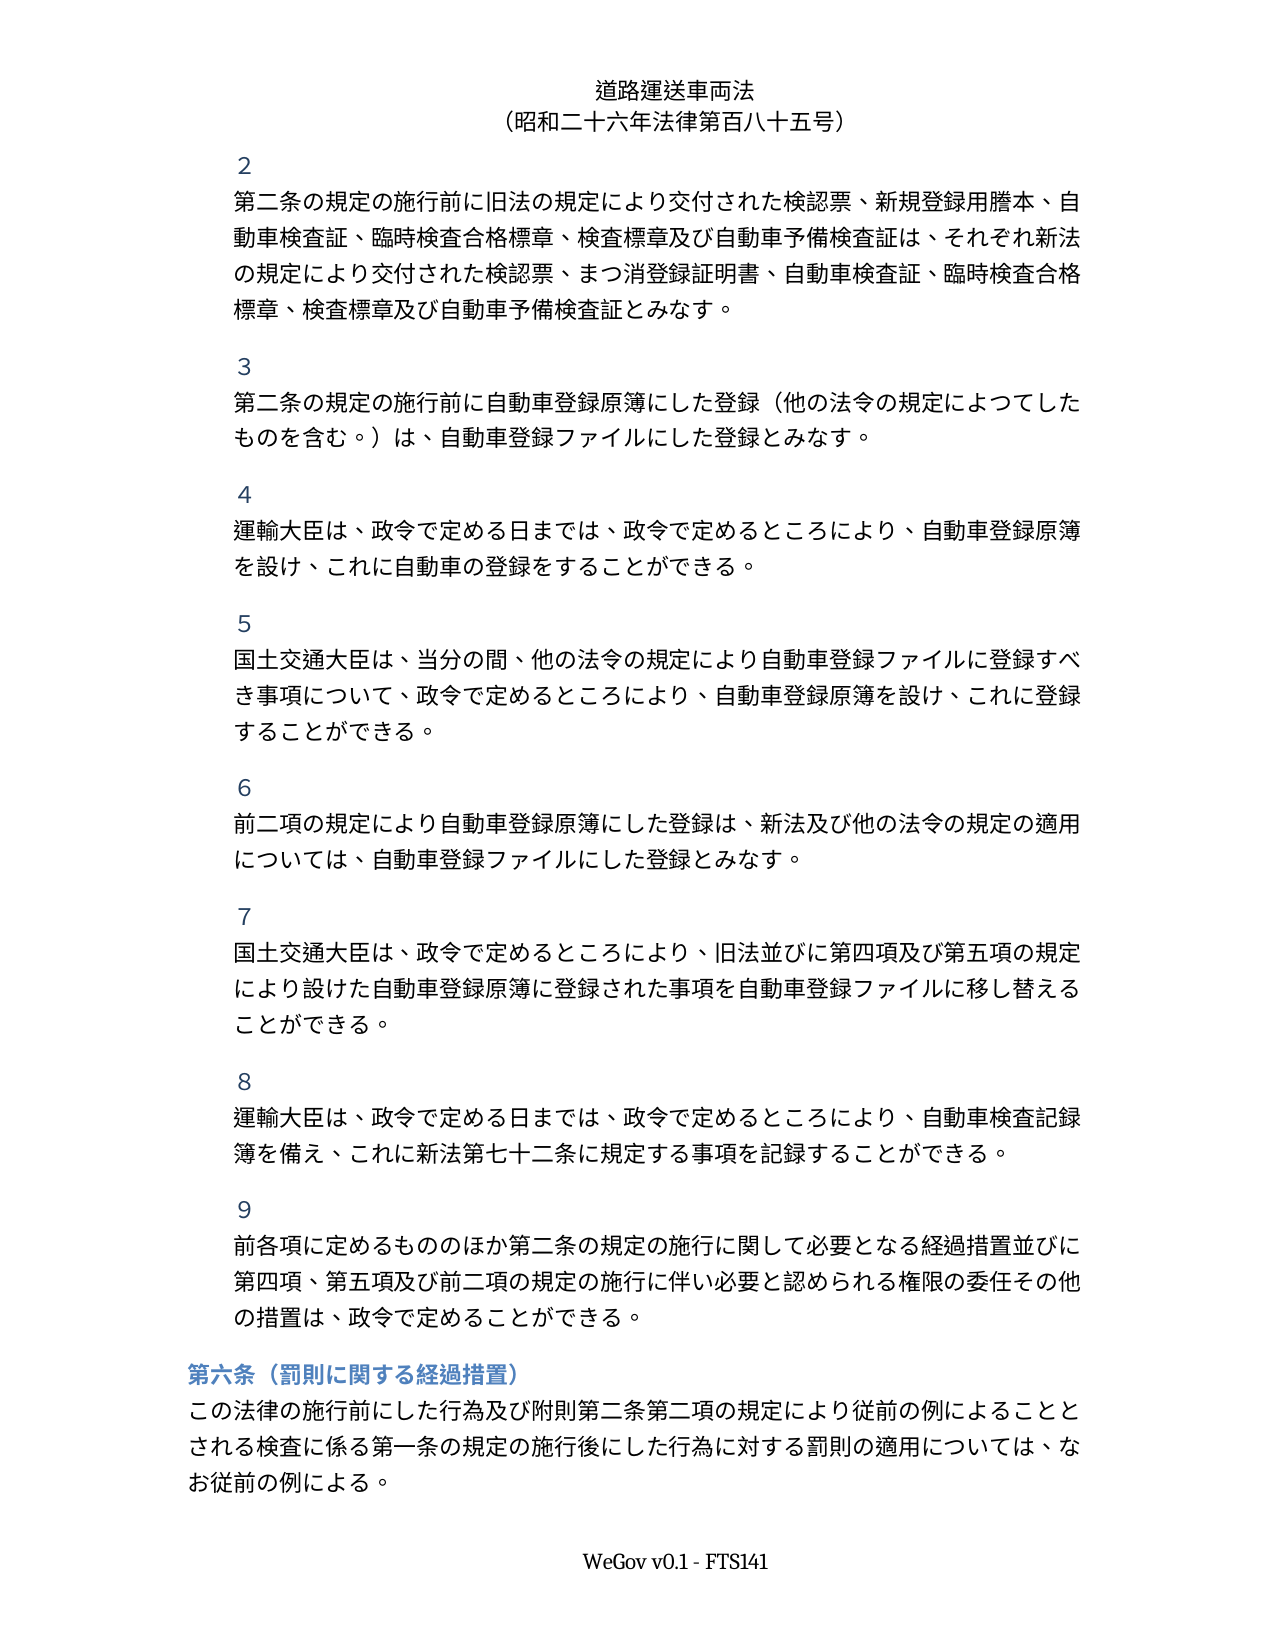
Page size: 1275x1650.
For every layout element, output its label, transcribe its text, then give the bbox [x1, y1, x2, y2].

subtitle ７ [233, 901, 1087, 932]
text 運輸大臣は、政令で定める日までは、政令で定めるところにより、自動車検査記録簿を備え、これに新法第七十二条に規定する事項を記録することができる。 [233, 1102, 1087, 1169]
text 国土交通大臣は、政令で定めるところにより、旧法並びに第四項及び第五項の規定により設けた自動車登録原簿に登録された事項を自動車登録ファイルに移し替えることができる。 [233, 937, 1087, 1040]
text この法律の施行前にした行為及び附則第二条第二項の規定により従前の例によることとされる検査に係る第一条の規定の施行後にした行為に対する罰則の適用については、なお従前の例による。 [187, 1395, 1087, 1498]
subtitle ９ [233, 1194, 1087, 1226]
text 運輸大臣は、政令で定める日までは、政令で定めるところにより、自動車登録原簿を設け、これに自動車の登録をすることができる。 [233, 515, 1087, 582]
subtitle ６ [233, 772, 1087, 804]
subtitle ２ [233, 150, 1087, 181]
text 前二項の規定により自動車登録原簿にした登録は、新法及び他の法令の規定の適用については、自動車登録ファイルにした登録とみなす。 [233, 808, 1087, 876]
subtitle ５ [233, 608, 1087, 639]
text 国土交通大臣は、当分の間、他の法令の規定により自動車登録ファイルに登録すべき事項について、政令で定めるところにより、自動車登録原簿を設け、これに登録することができる。 [233, 644, 1087, 747]
subtitle 第六条（罰則に関する経過措置） [187, 1359, 1087, 1390]
subtitle ８ [233, 1066, 1087, 1097]
text 前各項に定めるもののほか第二条の規定の施行に関して必要となる経過措置並びに第四項、第五項及び前二項の規定の施行に伴い必要と認められる権限の委任その他の措置は、政令で定めることができる。 [233, 1230, 1087, 1333]
subtitle ４ [233, 479, 1087, 510]
text 第二条の規定の施行前に自動車登録原簿にした登録（他の法令の規定によつてしたものを含む。）は、自動車登録ファイルにした登録とみなす。 [233, 386, 1087, 454]
text 第二条の規定の施行前に旧法の規定により交付された検認票、新規登録用謄本、自動車検査証、臨時検査合格標章、検査標章及び自動車予備検査証は、それぞれ新法の規定により交付された検認票、まつ消登録証明書、自動車検査証、臨時検査合格標章、検査標章及び自動車予備検査証とみなす。 [233, 186, 1087, 325]
subtitle ３ [233, 351, 1087, 382]
